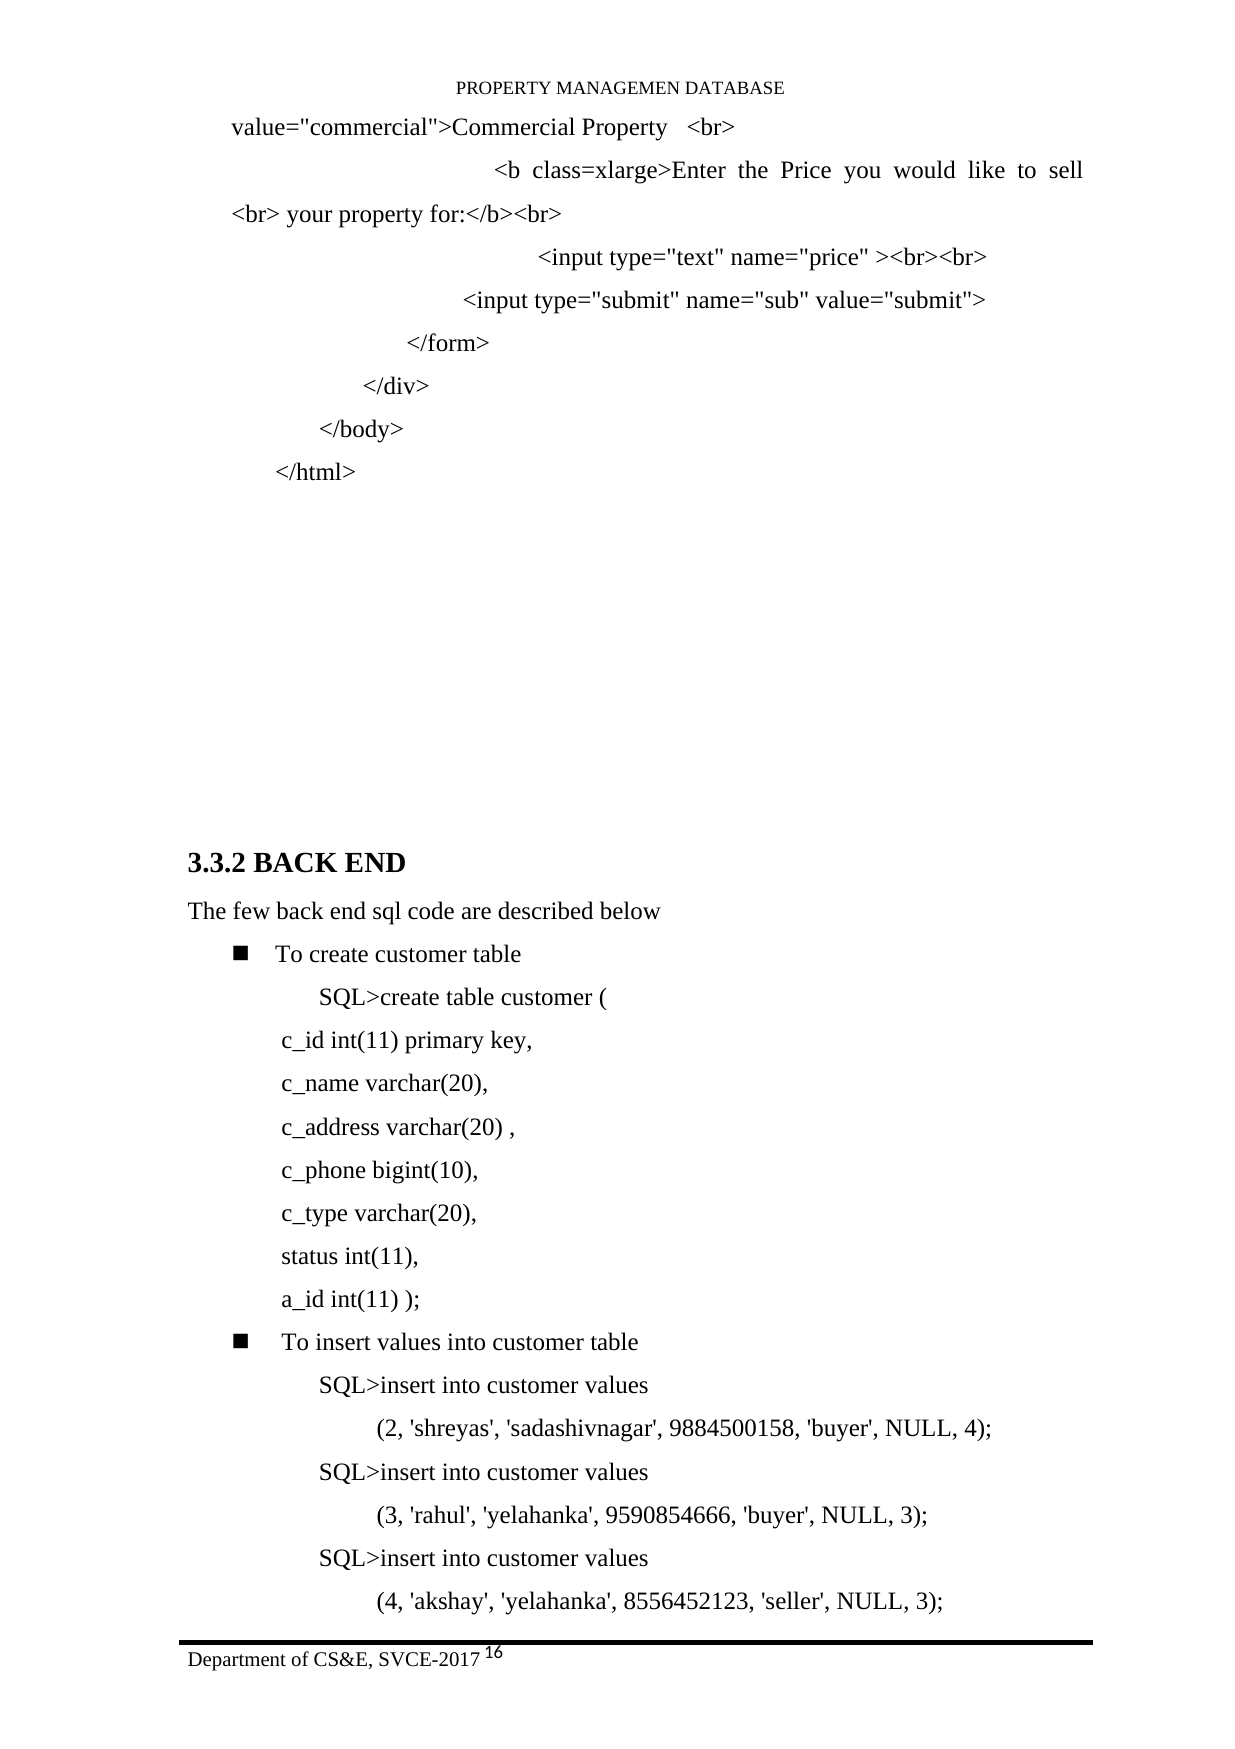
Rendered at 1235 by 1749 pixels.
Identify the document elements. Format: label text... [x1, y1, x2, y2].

list <input type="submit" name="sub" value="submit"> [231, 285, 1084, 314]
list </div> [231, 371, 1084, 400]
list SQL>create table customer ( [275, 982, 1084, 1011]
list </body> [231, 414, 1084, 443]
list </form> [231, 328, 1084, 357]
list 3.3.2 BACK END [187, 846, 1084, 879]
list a_id int(11) ); [187, 1284, 1084, 1313]
list status int(11), [187, 1241, 1084, 1270]
list (2, 'shreyas', 'sadashivnagar', 9884500158, 'buyer', NULL, 4); [275, 1413, 1084, 1442]
list SQL>insert into customer values [275, 1457, 1084, 1485]
list SQL>insert into customer values [275, 1370, 1084, 1399]
list To create customer table [187, 939, 1084, 968]
list c_address varchar(20) , [187, 1112, 1084, 1140]
list (3, 'rahul', 'yelahanka', 9590854666, 'buyer', NULL, 3); [275, 1500, 1084, 1528]
list <input type="text" name="price" ><br><br> [231, 242, 1084, 271]
list To insert values into customer table [231, 1327, 1084, 1356]
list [231, 112, 1084, 141]
list The few back end sql code are described below [187, 896, 1084, 925]
list c_id int(11) primary key, [187, 1025, 1084, 1054]
list </html> [231, 457, 1084, 486]
list c_type varchar(20), [187, 1198, 1084, 1227]
list SQL>insert into customer values [275, 1543, 1084, 1572]
list c_phone bigint(10), [187, 1155, 1084, 1183]
list (4, 'akshay', 'yelahanka', 8556452123, 'seller', NULL, 3); [275, 1586, 1084, 1615]
list c_name varchar(20), [187, 1068, 1084, 1097]
list <b class=xlarge>Enter the Price you would like to sell <br> your property for:</b><br> [231, 156, 1084, 227]
